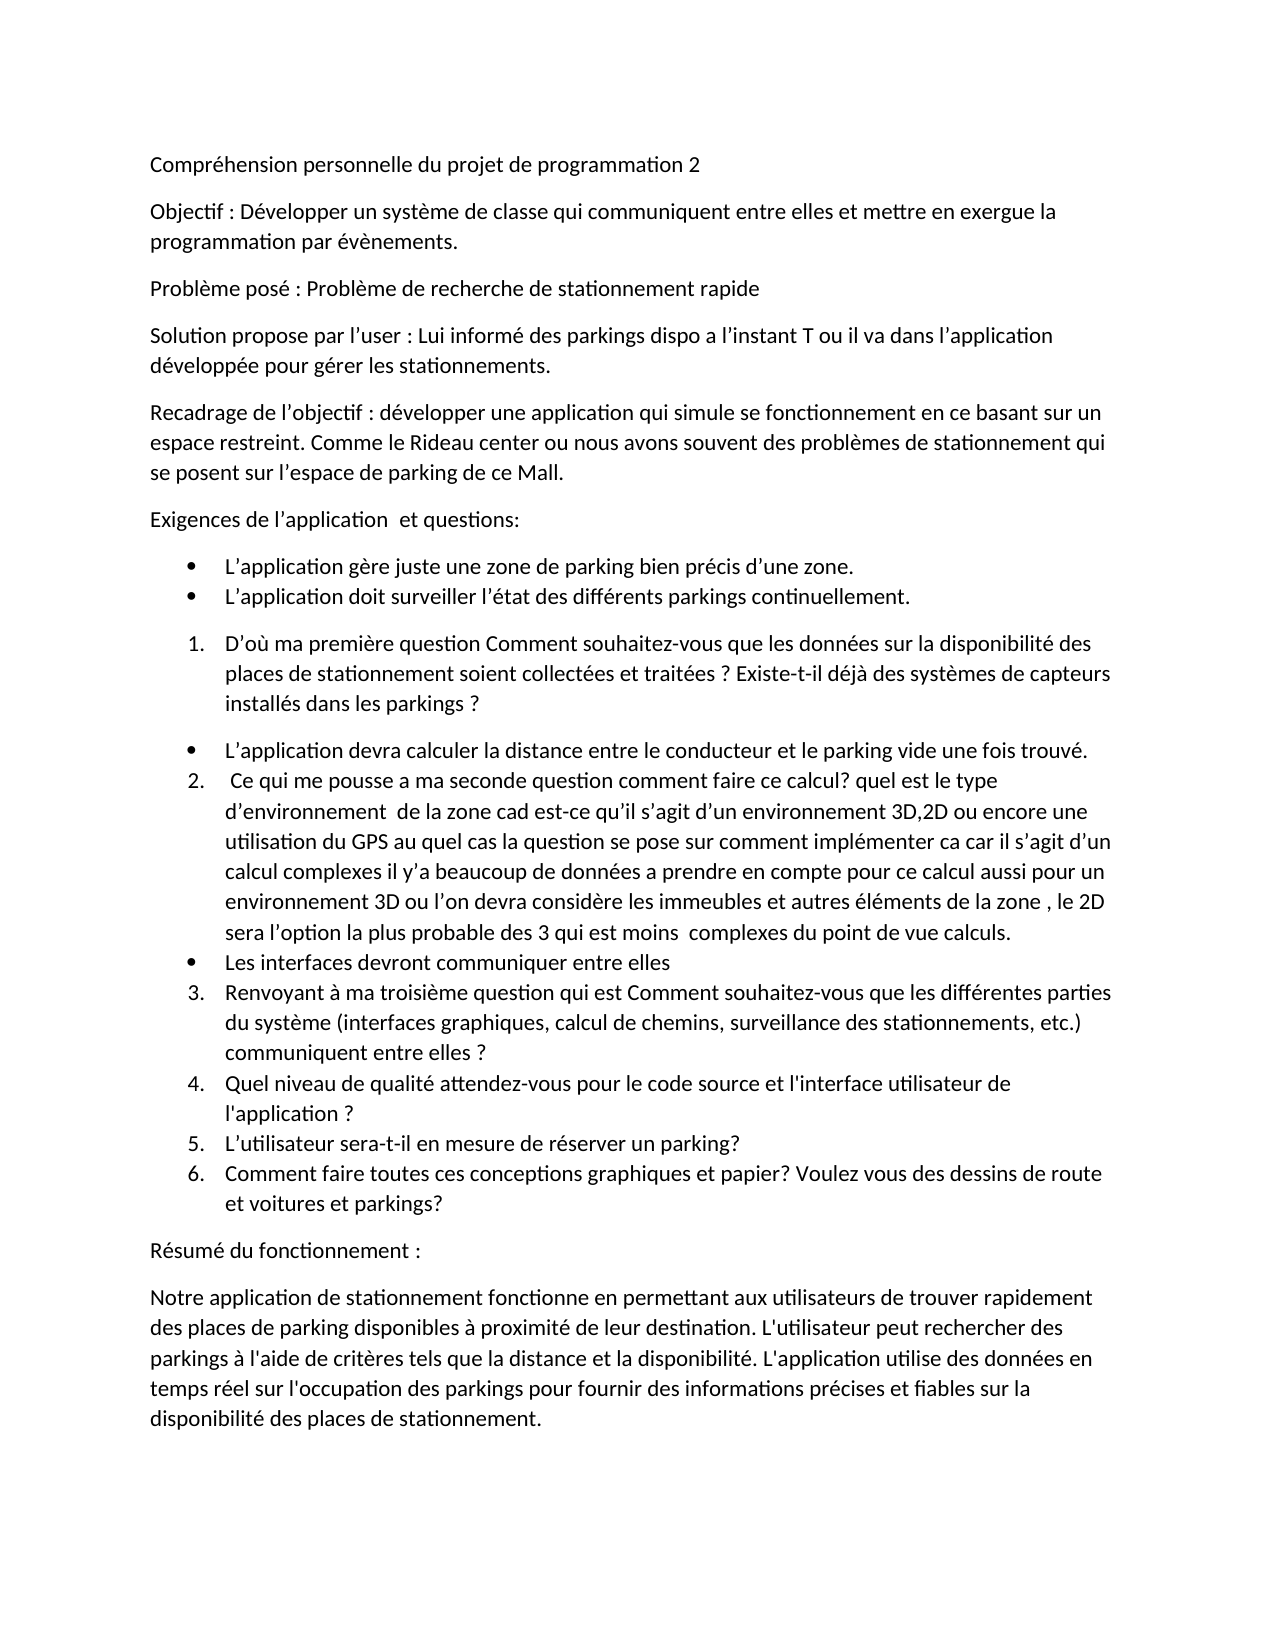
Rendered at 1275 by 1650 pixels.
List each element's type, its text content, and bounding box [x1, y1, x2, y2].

text Exigences de l’application et questions: [150, 505, 1125, 533]
text Résumé du fonctionnement : [150, 1236, 1125, 1264]
list L’utilisateur sera-t-il en mesure de réserver un parking? [187, 1129, 1125, 1157]
text Solution propose par l’user : Lui informé des parkings dispo a l’instant T ou il va dans l’application développée pour gérer les stationnements. [150, 321, 1125, 379]
list Renvoyant à ma troisième question qui est Comment souhaitez-vous que les différentes parties du système (interfaces graphiques, calcul de chemins, surveillance des stationnements, etc.) communiquent entre elles ? [187, 978, 1125, 1067]
list L’application gère juste une zone de parking bien précis d’une zone. [187, 552, 1125, 580]
list Ce qui me pousse a ma seconde question comment faire ce calcul? quel est le type d’environnement de la zone cad est-ce qu’il s’agit d’un environnement 3D,2D ou encore une utilisation du GPS au quel cas la question se pose sur comment implémenter ca car il s’agit d’un calcul complexes il y’a beaucoup de données a prendre en compte pour ce calcul aussi pour un environnement 3D ou l’on devra considère les immeubles et autres éléments de la zone , le 2D sera l’option la plus probable des 3 qui est moins complexes du point de vue calculs. [187, 767, 1125, 946]
text Notre application de stationnement fonctionne en permettant aux utilisateurs de trouver rapidement des places de parking disponibles à proximité de leur destination. L'utilisateur peut rechercher des parkings à l'aide de critères tels que la distance et la disponibilité. L'application utilise des données en temps réel sur l'occupation des parkings pour fournir des informations précises et fiables sur la disponibilité des places de stationnement. [150, 1283, 1125, 1432]
list L’application devra calculer la distance entre le conducteur et le parking vide une fois trouvé. [187, 736, 1125, 764]
list Quel niveau de qualité attendez-vous pour le code source et l'interface utilisateur de l'application ? [187, 1069, 1125, 1127]
text Objectif : Développer un système de classe qui communiquent entre elles et mettre en exergue la programmation par évènements. [150, 197, 1125, 255]
list Les interfaces devront communiquer entre elles [187, 948, 1125, 976]
text Problème posé : Problème de recherche de stationnement rapide [150, 274, 1125, 302]
list Comment faire toutes ces conceptions graphiques et papier? Voulez vous des dessins de route et voitures et parkings? [187, 1159, 1125, 1218]
list D’où ma première question Comment souhaitez-vous que les données sur la disponibilité des places de stationnement soient collectées et traitées ? Existe-t-il déjà des systèmes de capteurs installés dans les parkings ? [187, 629, 1125, 718]
list L’application doit surveiller l’état des différents parkings continuellement. [187, 582, 1125, 610]
text Recadrage de l’objectif : développer une application qui simule se fonctionnement en ce basant sur un espace restreint. Comme le Rideau center ou nous avons souvent des problèmes de stationnement qui se posent sur l’espace de parking de ce Mall. [150, 398, 1125, 486]
text Compréhension personnelle du projet de programmation 2 [150, 150, 1125, 178]
